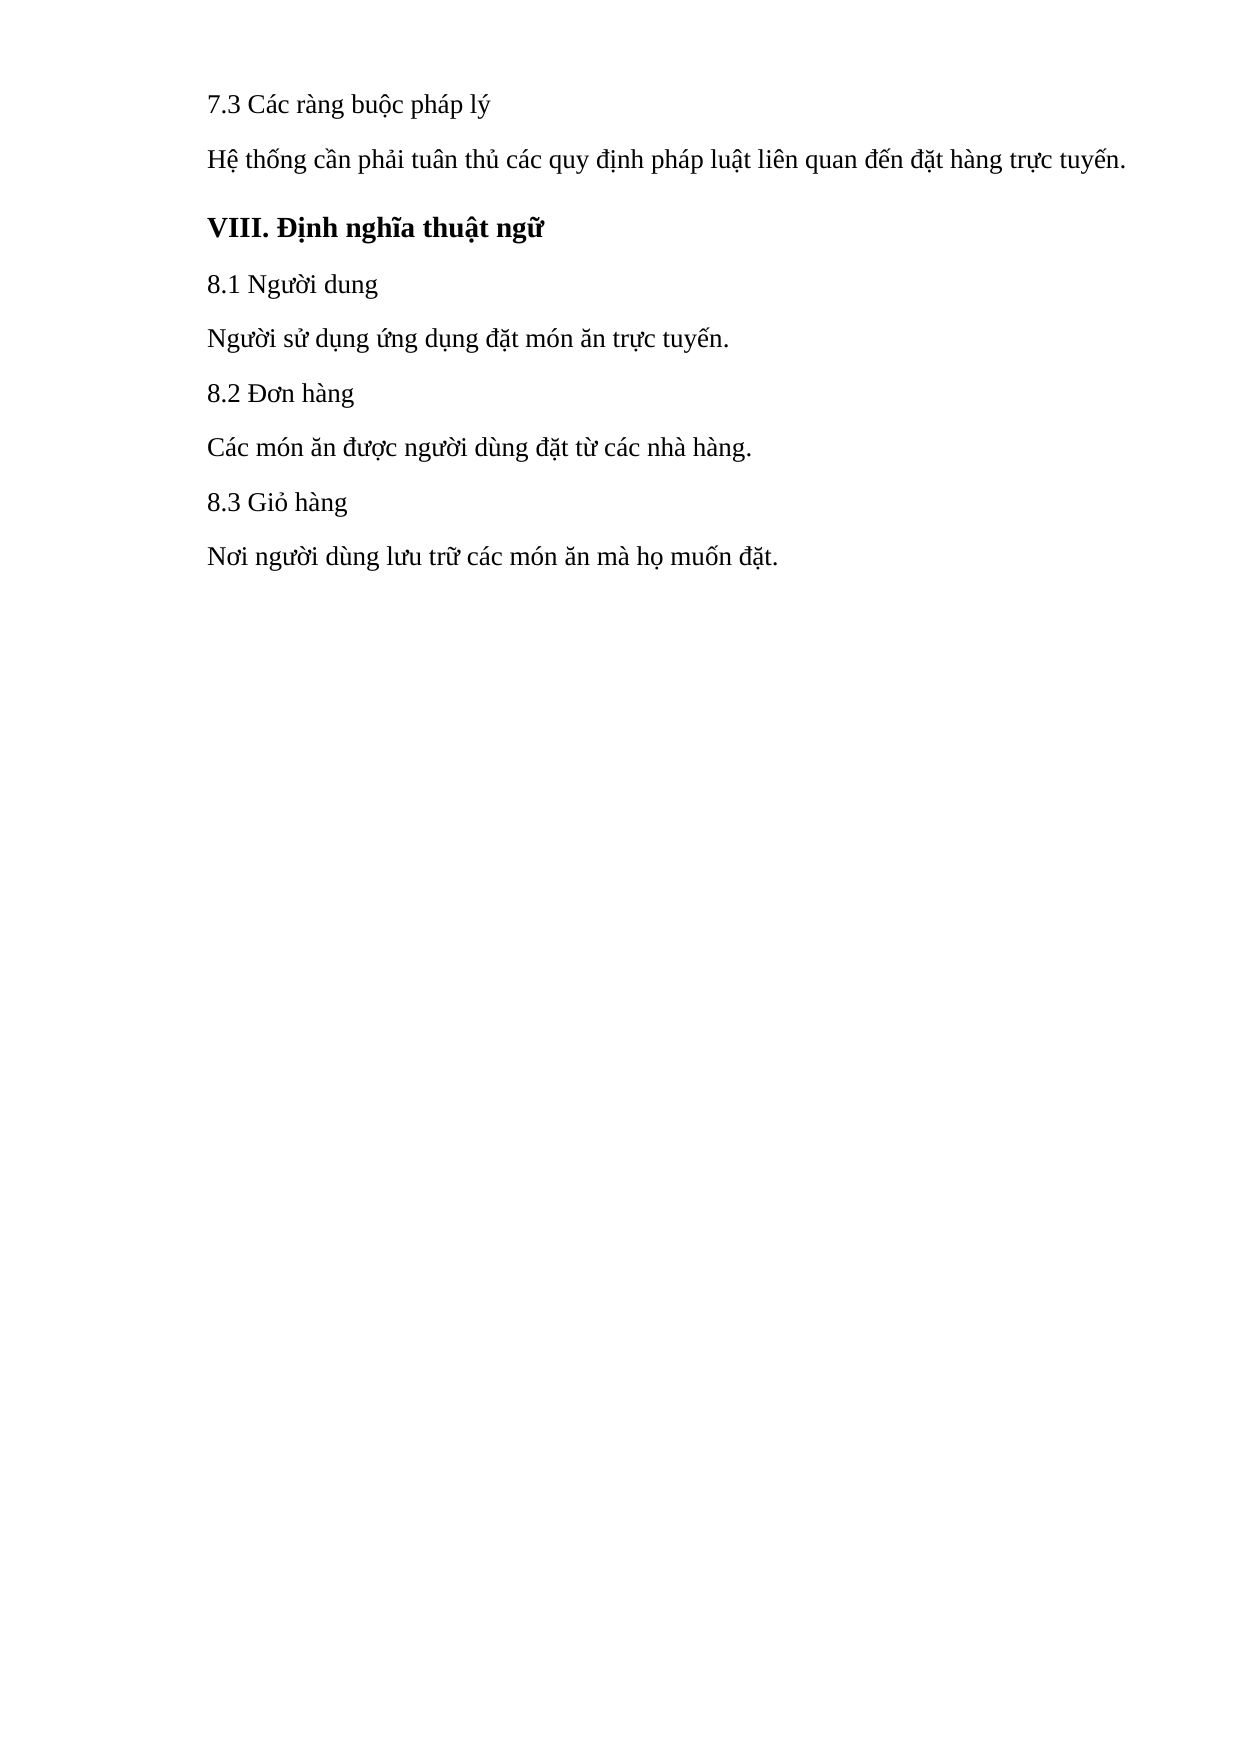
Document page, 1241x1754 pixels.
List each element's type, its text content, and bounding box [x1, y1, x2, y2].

subtitle VIII. Định nghĩa thuật ngữ [207, 210, 1152, 244]
text Hệ thống cần phải tuân thủ các quy định pháp luật liên quan đến đặt hàng trực tuyến. [207, 143, 1152, 174]
text 8.3 Giỏ hàng [207, 486, 1152, 517]
text 8.2 Đơn hàng [207, 377, 1152, 408]
text Nơi người dùng lưu trữ các món ăn mà họ muốn đặt. [207, 540, 1152, 571]
text Các món ăn được người dùng đặt từ các nhà hàng. [207, 431, 1152, 462]
text 8.1 Người dung [207, 268, 1152, 299]
text Người sử dụng ứng dụng đặt món ăn trực tuyến. [207, 322, 1152, 353]
text 7.3 Các ràng buộc pháp lý [207, 89, 1152, 120]
